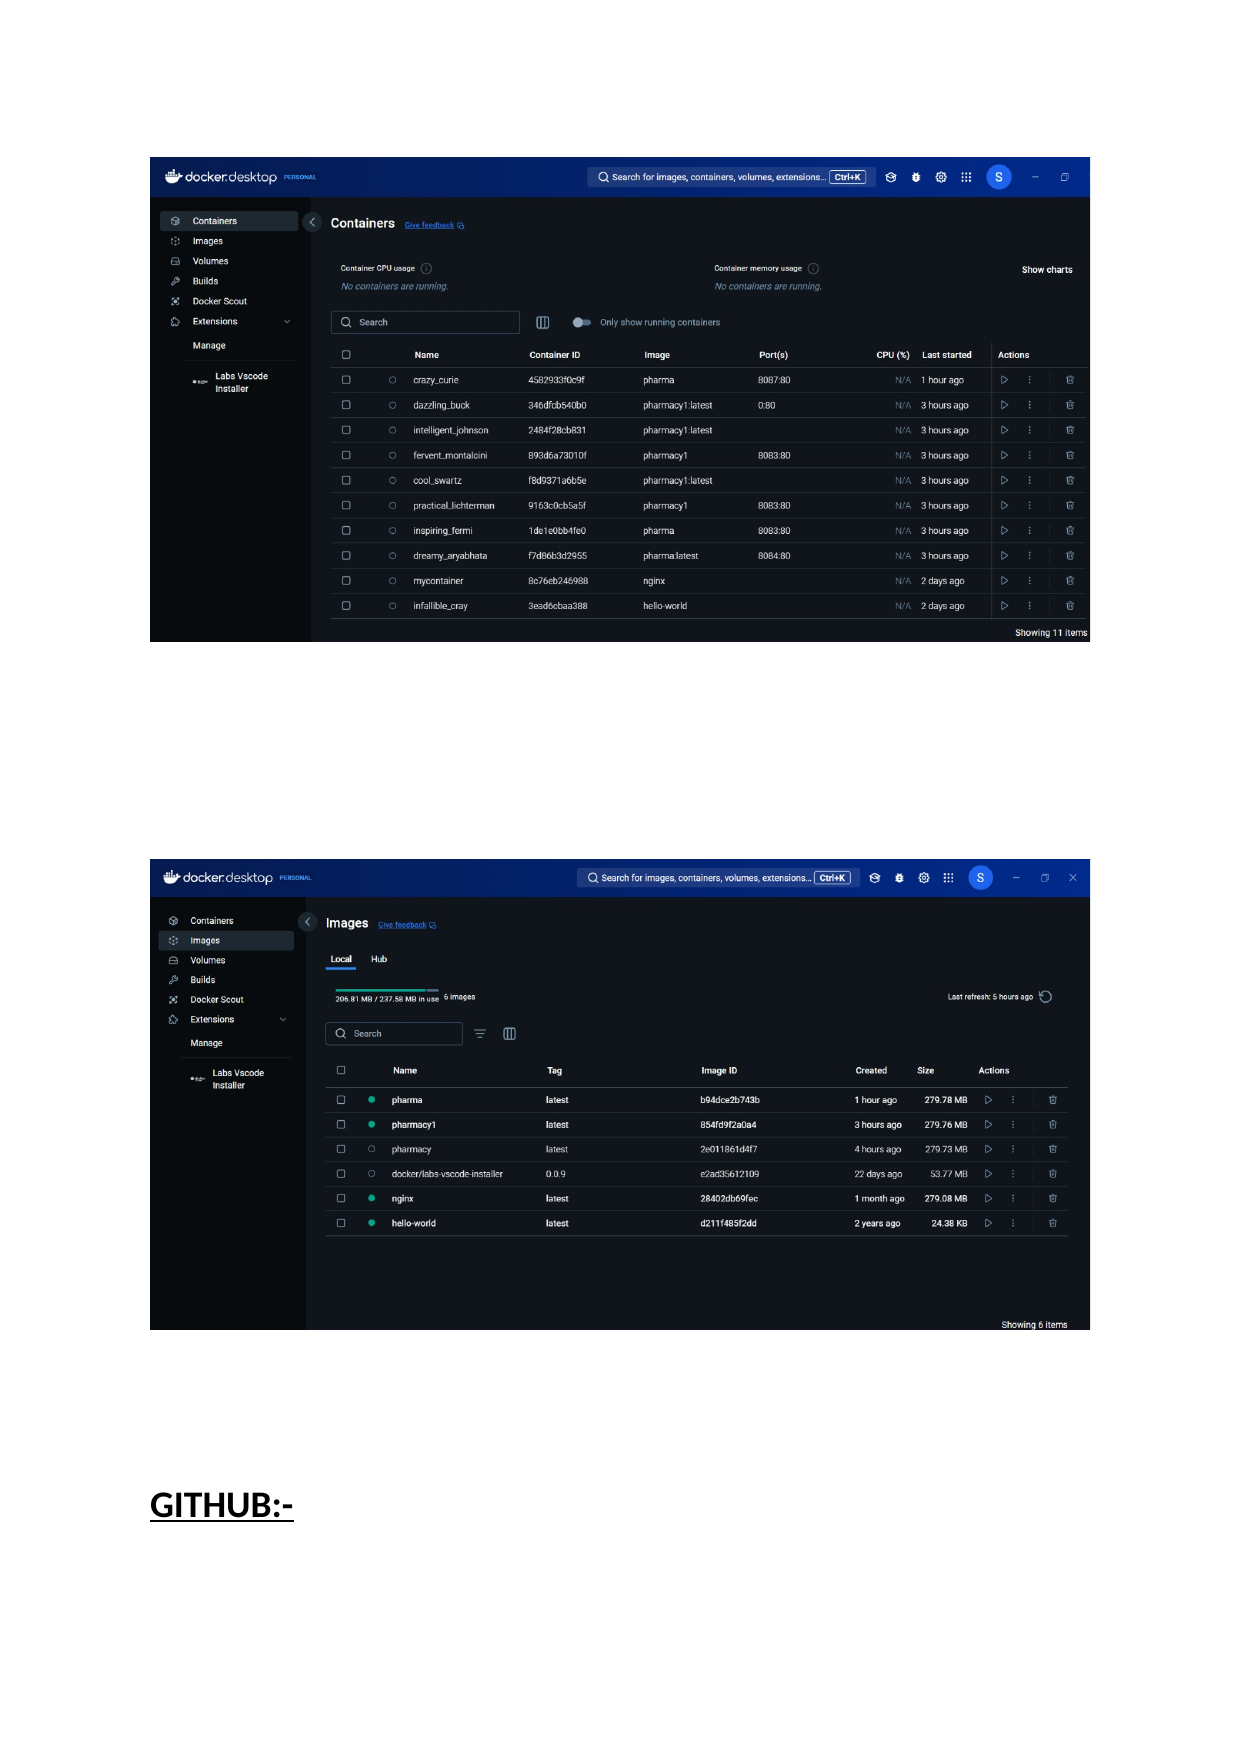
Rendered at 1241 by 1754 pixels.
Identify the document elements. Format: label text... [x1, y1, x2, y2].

picture [150, 157, 1091, 642]
picture [150, 859, 1091, 1330]
text GITHUB:- [150, 1481, 1090, 1526]
